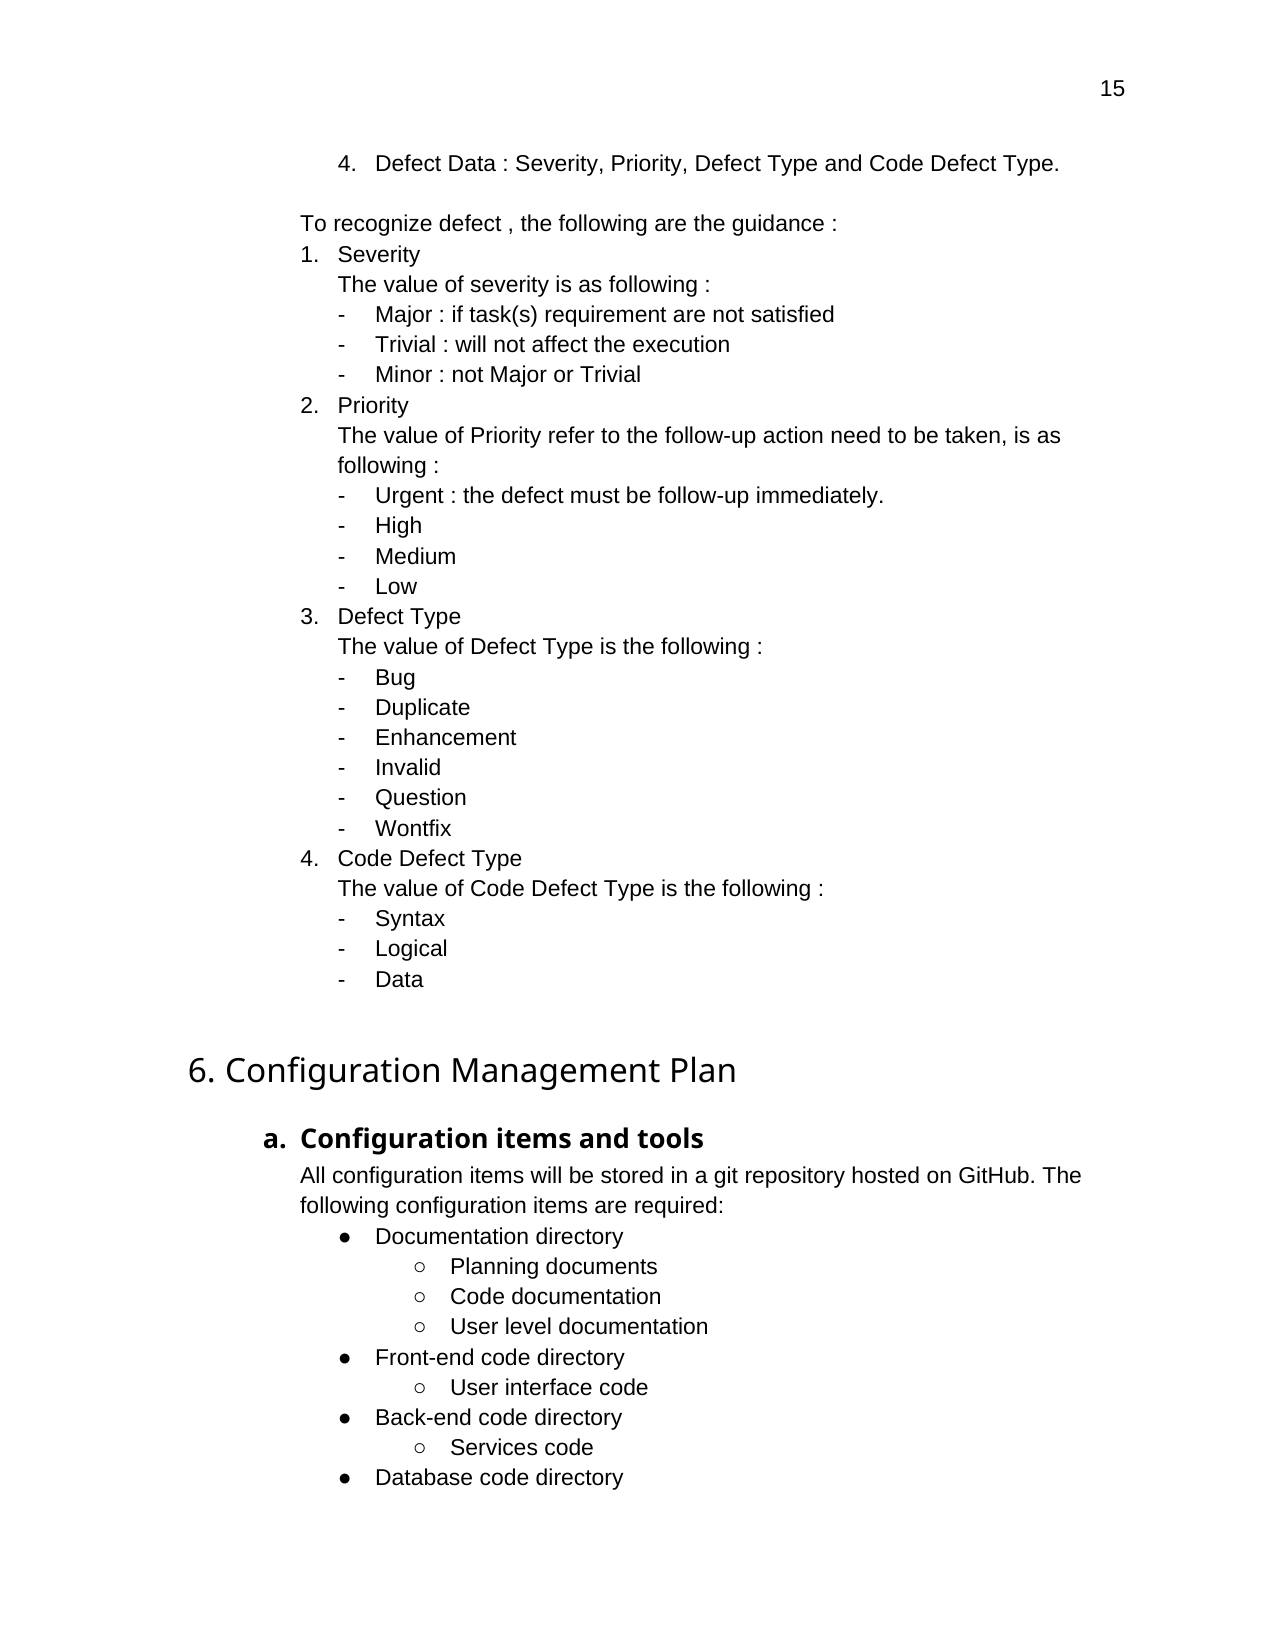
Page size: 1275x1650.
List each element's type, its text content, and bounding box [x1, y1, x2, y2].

list Defect Type [300, 603, 1125, 629]
list Major : if task(s) requirement are not satisfied [338, 301, 1125, 327]
list Data [338, 966, 1125, 992]
list Low [338, 573, 1125, 599]
list Duplicate [338, 694, 1125, 720]
list Minor : not Major or Trivial [338, 361, 1125, 388]
list Severity [300, 241, 1125, 267]
list Syntax [338, 905, 1125, 932]
text All configuration items will be stored in a git repository hosted on GitHub. The following configuration items are required: [300, 1162, 1125, 1219]
list Question [338, 784, 1125, 811]
list Logical [338, 935, 1125, 962]
text The value of Priority refer to the follow-up action need to be taken, is as following : [337, 422, 1125, 478]
list Priority [300, 392, 1125, 418]
list Code documentation [413, 1283, 1125, 1309]
text To recognize defect , the following are the guidance : [300, 210, 1125, 237]
list Trivial : will not affect the execution [338, 331, 1125, 358]
list Code Defect Type [300, 845, 1125, 871]
list Urgent : the defect must be follow-up immediately. [338, 482, 1125, 509]
list Documentation directory [338, 1223, 1125, 1249]
list Enhancement [338, 724, 1125, 750]
list High [338, 512, 1125, 539]
list Bug [338, 663, 1125, 690]
list User interface code [413, 1374, 1125, 1400]
subtitle Configuration Management Plan [188, 1047, 1125, 1092]
list Back-end code directory [338, 1404, 1125, 1430]
text The value of Defect Type is the following : [337, 633, 1125, 660]
list Services code [413, 1434, 1125, 1461]
list Planning documents [413, 1253, 1125, 1279]
list Medium [338, 543, 1125, 569]
list Database code directory [338, 1464, 1125, 1491]
list Wontfix [338, 814, 1125, 841]
list Invalid [338, 754, 1125, 781]
list Front-end code directory [338, 1343, 1125, 1370]
text The value of Code Defect Type is the following : [337, 875, 1125, 901]
list Defect Data : Severity, Priority, Defect Type and Code Defect Type. [338, 150, 1125, 176]
subtitle Configuration items and tools [263, 1120, 1125, 1157]
text The value of severity is as following : [337, 271, 1125, 297]
list User level documentation [413, 1313, 1125, 1340]
